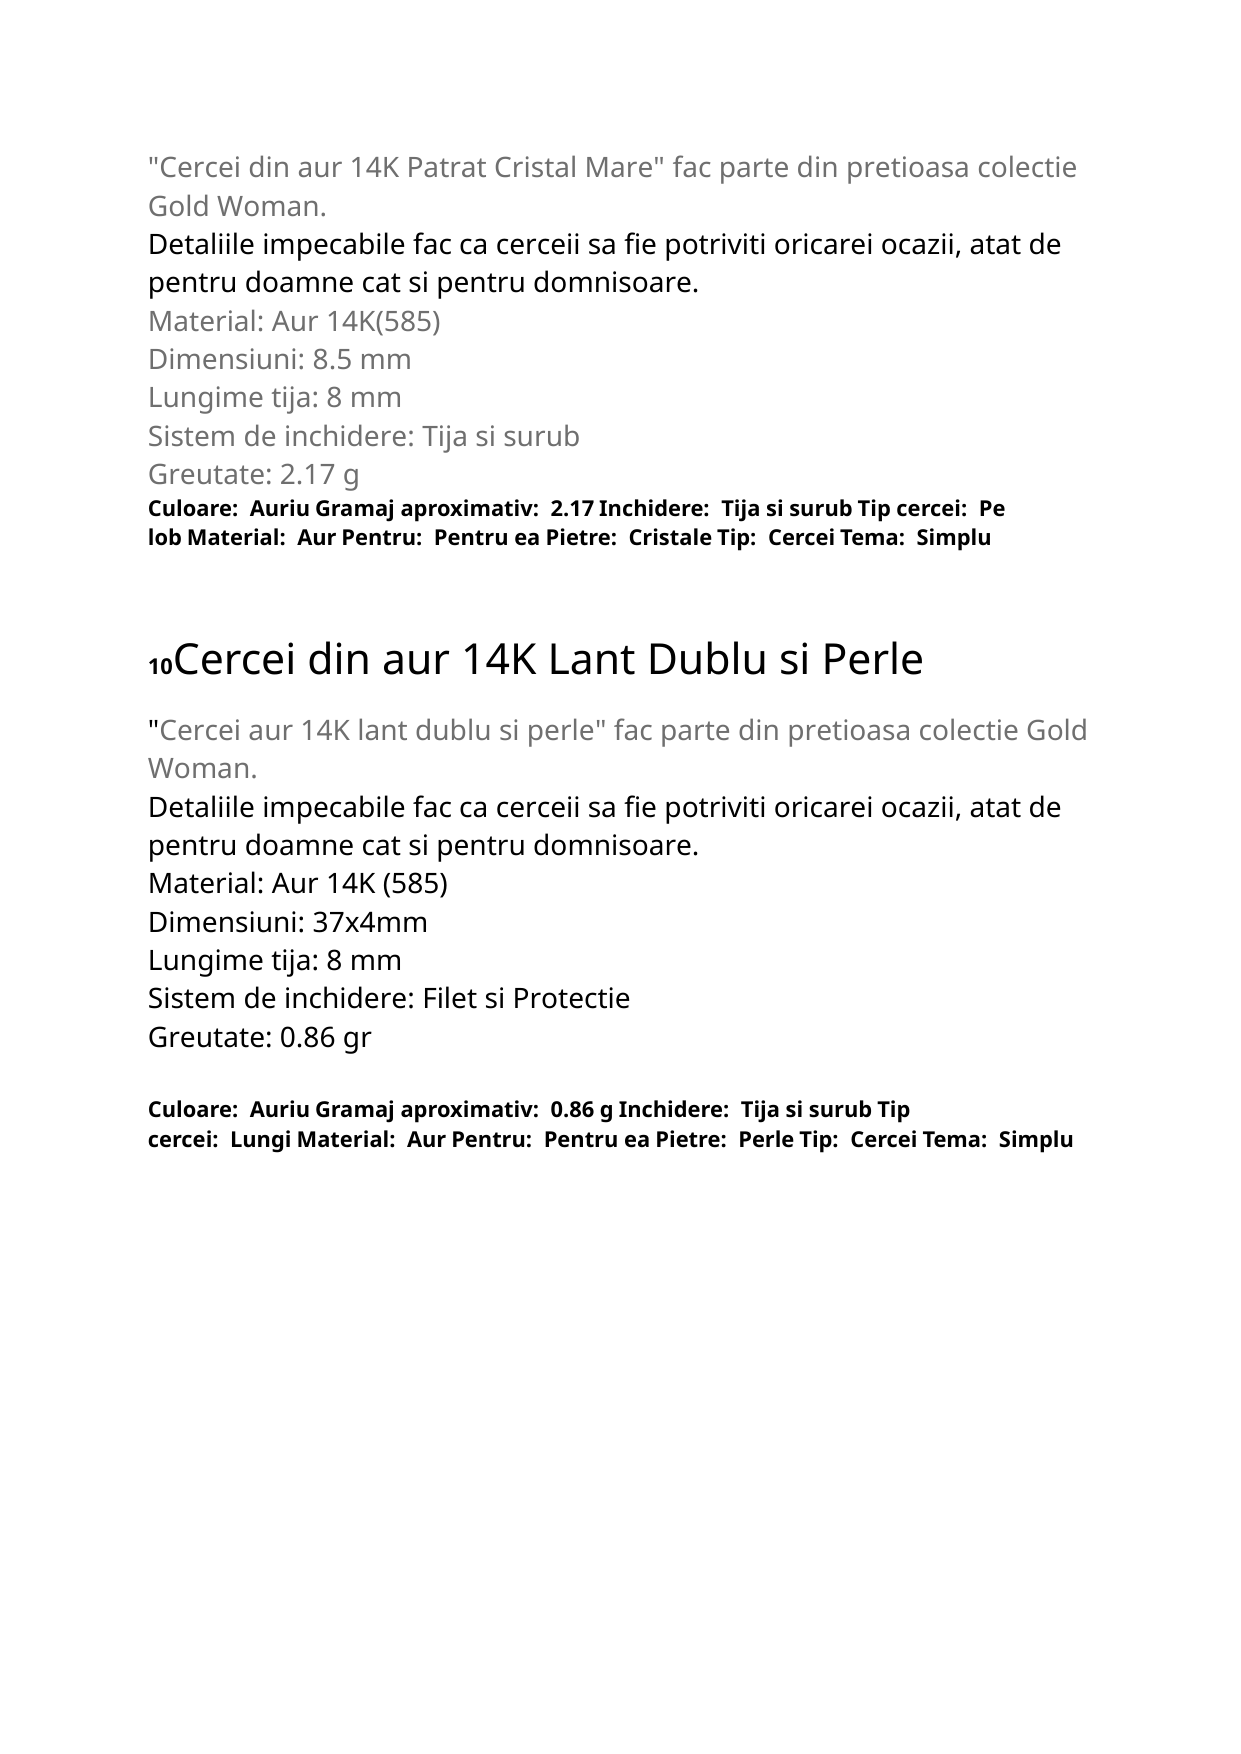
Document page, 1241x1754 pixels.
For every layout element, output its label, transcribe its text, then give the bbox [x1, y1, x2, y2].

text Detaliile impecabile fac ca cerceii sa fie potriviti oricarei ocazii, atat de pentru doamne cat si pentru domnisoare. [148, 787, 1093, 864]
text Greutate: 2.17 g [148, 454, 1093, 493]
text Dimensiuni: 37x4mm [148, 902, 1093, 941]
text Sistem de inchidere: Filet si Protectie [148, 979, 1093, 1017]
text Material: Aur 14K (585) [148, 864, 1093, 902]
text Greutate: 0.86 gr [148, 1017, 1093, 1056]
text Lungime tija: 8 mm [148, 378, 1093, 416]
text Sistem de inchidere: Tija si surub [148, 416, 1093, 454]
subtitle Culoare: Auriu Gramaj aproximativ: 0.86 g Inchidere: Tija si surub Tip cercei: Lungi Material: Aur Pentru: Pentru ea Pietre: Perle Tip: Cercei Tema: Simplu [910, 1094, 1093, 1153]
subtitle Culoare: Auriu Gramaj aproximativ: 2.17 Inchidere: Tija si surub Tip cercei: Pe lob Material: Aur Pentru: Pentru ea Pietre: Cristale Tip: Cercei Tema: Simplu [148, 493, 1093, 552]
text Material: Aur 14K(585) [148, 301, 1093, 339]
text "Cercei aur 14K lant dublu si perle" fac parte din pretioasa colectie Gold Woman. [148, 711, 1093, 787]
subtitle 10Cercei din aur 14K Lant Dublu si Perle [148, 629, 1093, 687]
text Dimensiuni: 8.5 mm [148, 339, 1093, 378]
text Lungime tija: 8 mm [148, 941, 1093, 979]
text "Cercei din aur 14K Patrat Cristal Mare" fac parte din pretioasa colectie Gold Woman. [148, 148, 1093, 224]
text Detaliile impecabile fac ca cerceii sa fie potriviti oricarei ocazii, atat de pentru doamne cat si pentru domnisoare. [148, 224, 1093, 301]
